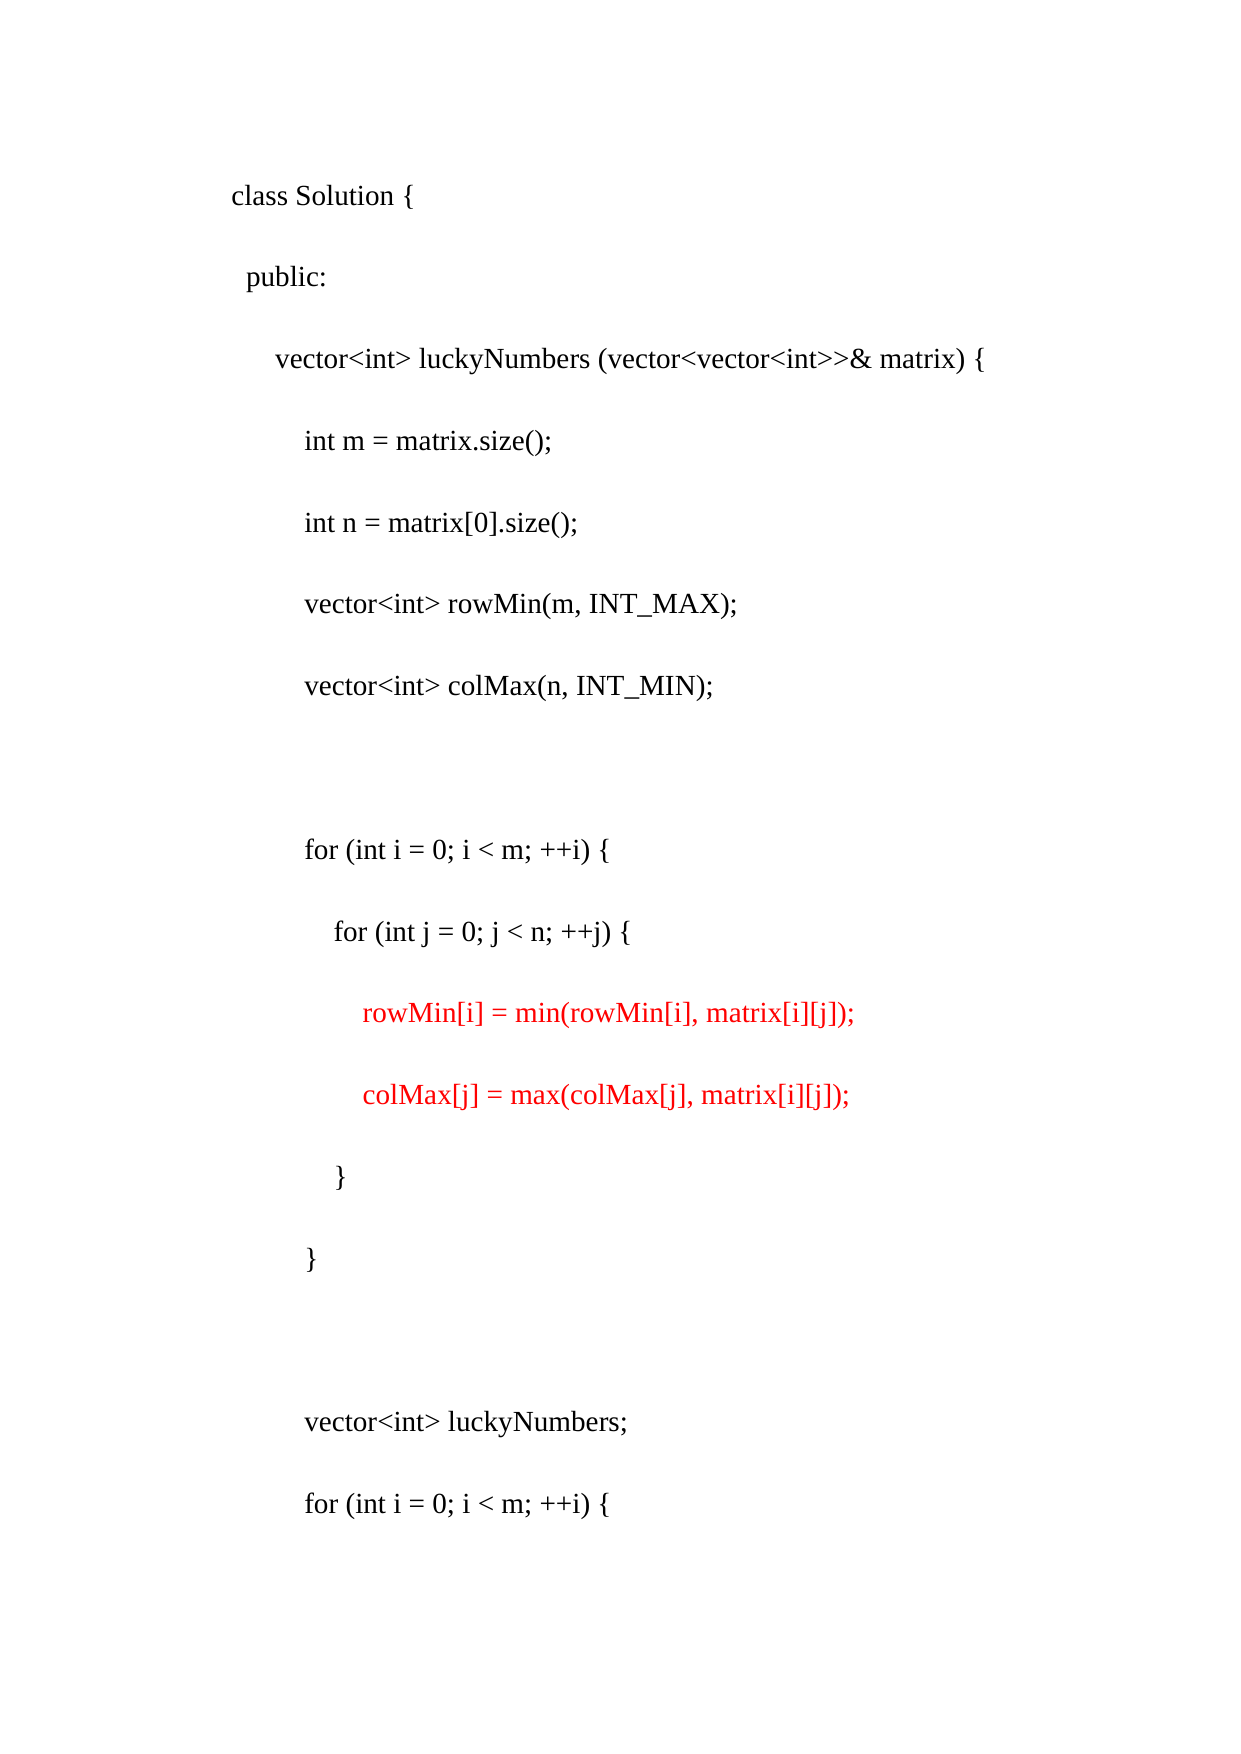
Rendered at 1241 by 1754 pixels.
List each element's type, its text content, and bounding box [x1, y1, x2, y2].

text vector<int> colMax(n, INT_MIN); [246, 653, 1053, 718]
text class Solution { [187, 162, 1053, 227]
text public: [246, 244, 1053, 309]
text for (int i = 0; i < m; ++i) { [246, 816, 1053, 881]
text for (int j = 0; j < n; ++j) { [246, 898, 1053, 963]
text } [246, 1143, 1053, 1208]
text int m = matrix.size(); [246, 407, 1053, 472]
text int n = matrix[0].size(); [246, 489, 1053, 554]
text vector<int> luckyNumbers; [246, 1388, 1053, 1453]
text vector<int> rowMin(m, INT_MAX); [246, 571, 1053, 636]
text colMax[j] = max(colMax[j], matrix[i][j]); [246, 1061, 1053, 1126]
text } [246, 1225, 1053, 1290]
text vector<int> luckyNumbers (vector<vector<int>>& matrix) { [246, 326, 1053, 391]
text for (int i = 0; i < m; ++i) { [246, 1470, 1053, 1535]
text rowMin[i] = min(rowMin[i], matrix[i][j]); [246, 980, 1053, 1045]
